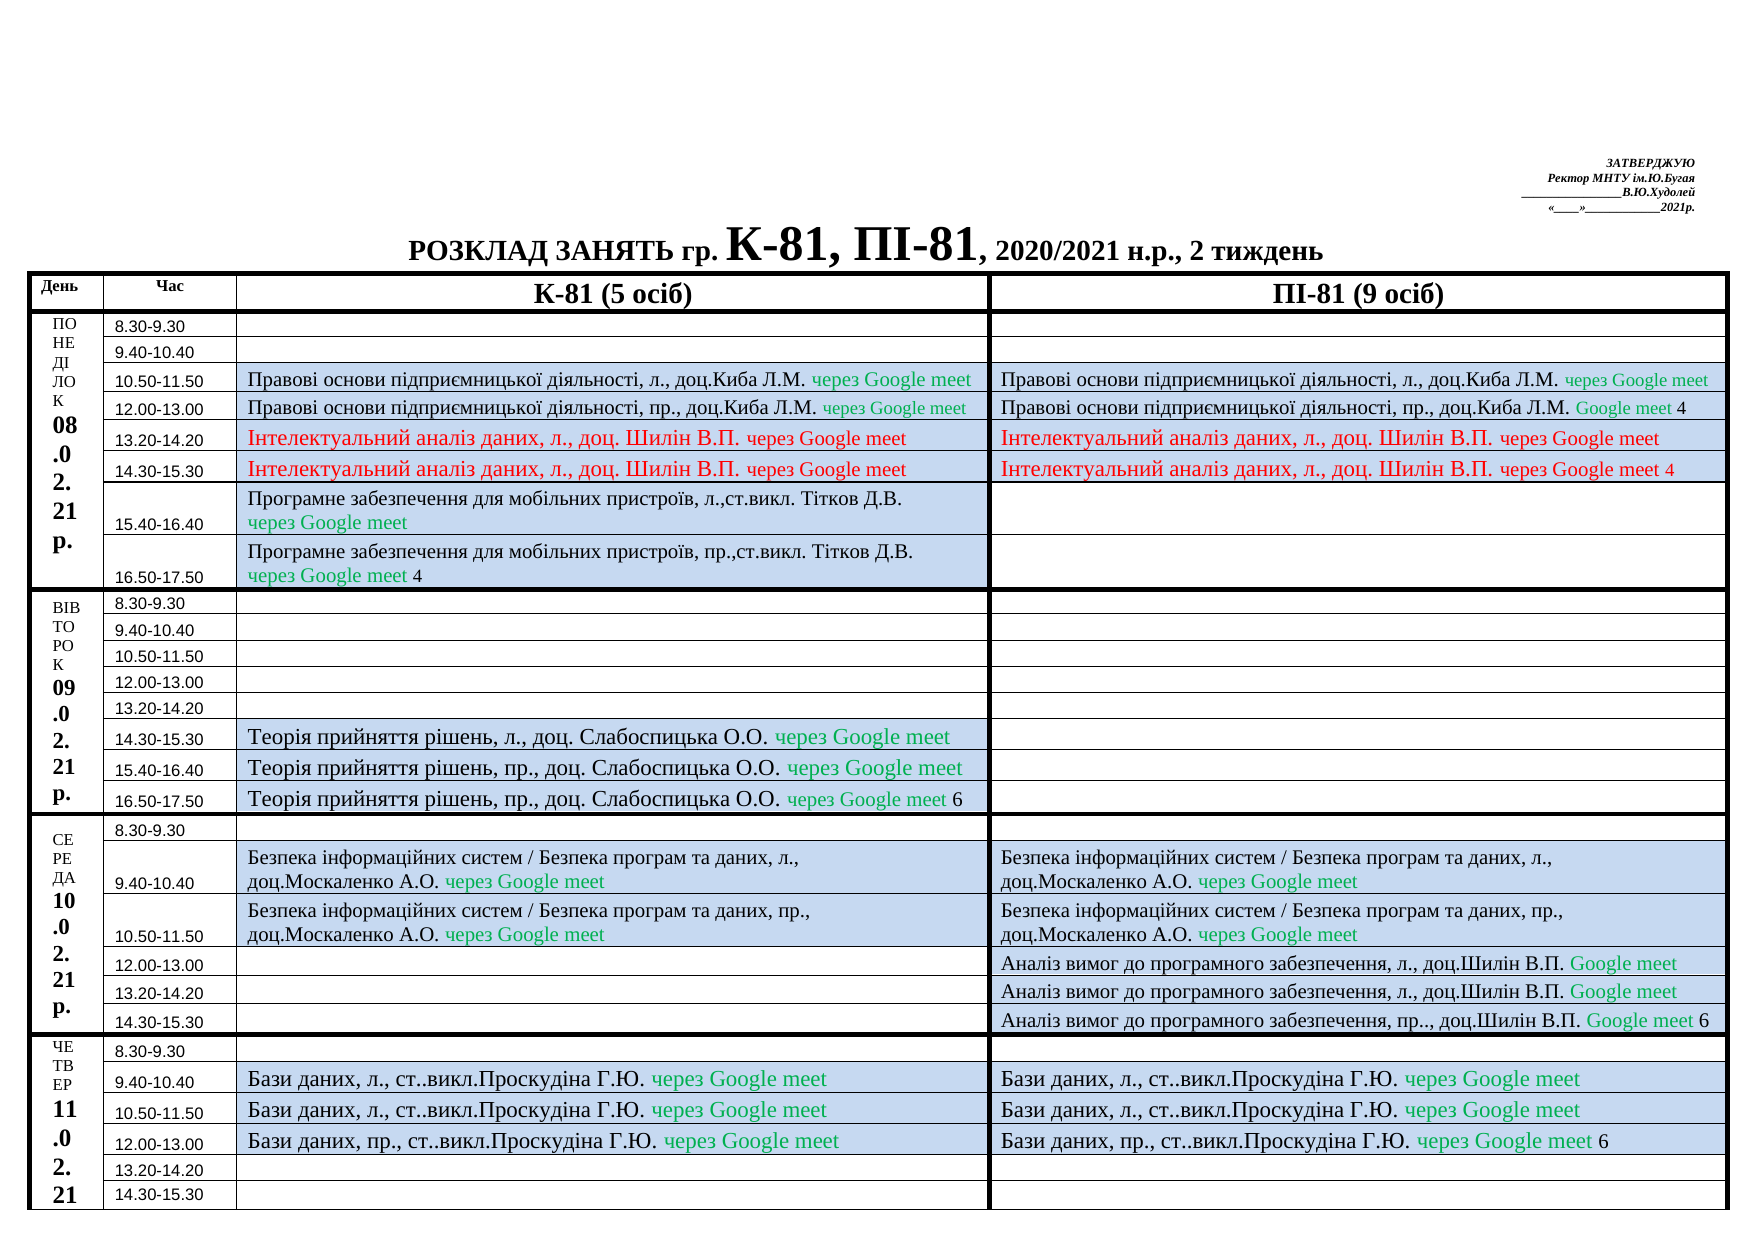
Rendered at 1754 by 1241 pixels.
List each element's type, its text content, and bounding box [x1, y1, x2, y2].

table_cell Інтелектуальний аналіз даних, л., доц. Шилін В.П. через Google meet [992, 420, 1725, 450]
table_cell [992, 750, 1725, 780]
table_cell [237, 614, 987, 639]
table_cell ПОНЕДІЛОК 08.02.21р. [32, 314, 103, 587]
table_cell 14.30-15.30 [104, 719, 236, 749]
table_cell Бази даних, л., ст..викл.Проскудіна Г.Ю. через Google meet [992, 1062, 1725, 1092]
table_cell [237, 1155, 987, 1180]
table_cell 14.30-15.30 [104, 1181, 236, 1209]
table_cell 14.30-15.30 [104, 451, 236, 481]
table_cell 13.20-14.20 [104, 976, 236, 1003]
table_header К-81 (5 осіб) [237, 276, 987, 309]
table_cell Бази даних, пр., ст..викл.Проскудіна Г.Ю. через Google meet [237, 1124, 987, 1154]
table_cell [992, 337, 1725, 362]
table_cell Аналіз вимог до програмного забезпечення, л., доц.Шилін В.П. Google meet [992, 976, 1725, 1003]
table_cell [237, 667, 987, 692]
table_cell 8.30-9.30 [104, 1037, 236, 1061]
table_cell [992, 693, 1725, 718]
table_cell [992, 535, 1725, 587]
table_header ПІ-81 (9 осіб) [992, 276, 1725, 309]
table_cell [992, 641, 1725, 666]
table_cell 9.40-10.40 [104, 614, 236, 639]
table_cell 8.30-9.30 [104, 816, 236, 840]
table_cell Правові основи підприємницької діяльності, пр., доц.Киба Л.М. через Google meet [237, 392, 987, 419]
table_cell Програмне забезпечення для мобільних пристроїв, л.,ст.викл. Тітков Д.В. через Google meet [237, 483, 987, 534]
table_cell 9.40-10.40 [104, 1062, 236, 1092]
table_cell [992, 592, 1725, 613]
table_cell 12.00-13.00 [104, 1124, 236, 1154]
table_header Час [104, 276, 236, 309]
table_cell [992, 614, 1725, 639]
table_cell [237, 816, 987, 840]
table_cell Інтелектуальний аналіз даних, л., доц. Шилін В.П. через Google meet [237, 420, 987, 450]
table_cell 10.50-11.50 [104, 363, 236, 391]
table_cell 9.40-10.40 [104, 841, 236, 893]
table_cell Теорія прийняття рішень, л., доц. Слабоспицька О.О. через Google meet [237, 719, 987, 749]
table_cell 10.50-11.50 [104, 894, 236, 946]
table_cell Теорія прийняття рішень, пр., доц. Слабоспицька О.О. через Google meet 6 [237, 781, 987, 811]
table_cell Безпека інформаційних систем / Безпека програм та даних, пр., доц.Москаленко А.О. через Google meet [992, 894, 1725, 946]
text РОЗКЛАД ЗАНЯТЬ гр. К-81, ПІ-81, 2020/2021 н.р., 2 тиждень [37, 214, 1695, 271]
table_cell [237, 592, 987, 613]
table_cell Правові основи підприємницької діяльності, л., доц.Киба Л.М. через Google meet [237, 363, 987, 391]
table_cell [237, 947, 987, 974]
table_cell [237, 976, 987, 1003]
table_cell Аналіз вимог до програмного забезпечення, л., доц.Шилін В.П. Google meet [992, 947, 1725, 974]
table_cell 12.00-13.00 [104, 667, 236, 692]
table_cell СЕРЕДА 10.02.21р. [32, 816, 103, 1032]
table_cell [992, 719, 1725, 749]
table_cell 10.50-11.50 [104, 1093, 236, 1123]
table_cell [237, 641, 987, 666]
table_cell [992, 667, 1725, 692]
table_cell Безпека інформаційних систем / Безпека програм та даних, пр., доц.Москаленко А.О. через Google meet [237, 894, 987, 946]
table_cell 15.40-16.40 [104, 483, 236, 534]
text ________________В.Ю.Худолей [74, 185, 1695, 199]
table_header День [32, 276, 103, 309]
table_cell 12.00-13.00 [104, 392, 236, 419]
table_cell Правові основи підприємницької діяльності, л., доц.Киба Л.М. через Google meet [992, 363, 1725, 391]
text Ректор МНТУ ім.Ю.Бугая [74, 171, 1695, 185]
table_cell Теорія прийняття рішень, пр., доц. Слабоспицька О.О. через Google meet [237, 750, 987, 780]
table_cell [992, 483, 1725, 534]
table_cell Бази даних, пр., ст..викл.Проскудіна Г.Ю. через Google meet 6 [992, 1124, 1725, 1154]
table_cell Бази даних, л., ст..викл.Проскудіна Г.Ю. через Google meet [237, 1062, 987, 1092]
table_cell ВІВТОРОК 09.02.21р. [32, 592, 103, 811]
table_cell 14.30-15.30 [104, 1004, 236, 1032]
table_cell Безпека інформаційних систем / Безпека програм та даних, л., доц.Москаленко А.О. через Google meet [237, 841, 987, 893]
table_cell 16.50-17.50 [104, 535, 236, 587]
table_cell 13.20-14.20 [104, 1155, 236, 1180]
table_cell [237, 1181, 987, 1209]
table_cell 9.40-10.40 [104, 337, 236, 362]
table_cell Програмне забезпечення для мобільних пристроїв, пр.,ст.викл. Тітков Д.В. через Google meet 4 [237, 535, 987, 587]
table_cell 13.20-14.20 [104, 693, 236, 718]
table_cell Бази даних, л., ст..викл.Проскудіна Г.Ю. через Google meet [237, 1093, 987, 1123]
table_cell [237, 337, 987, 362]
table_cell 13.20-14.20 [104, 420, 236, 450]
table_cell [992, 1181, 1725, 1209]
table_cell [237, 1004, 987, 1032]
table_cell ЧЕТВЕР 11.02.21р. [32, 1037, 103, 1209]
table_cell [992, 314, 1725, 336]
table_cell Інтелектуальний аналіз даних, л., доц. Шилін В.П. через Google meet 4 [992, 451, 1725, 481]
table_cell Аналіз вимог до програмного забезпечення, пр.., доц.Шилін В.П. Google meet 6 [992, 1004, 1725, 1032]
table_cell 10.50-11.50 [104, 641, 236, 666]
table_cell [237, 314, 987, 336]
table_cell Бази даних, л., ст..викл.Проскудіна Г.Ю. через Google meet [992, 1093, 1725, 1123]
table_cell [237, 1037, 987, 1061]
table_cell [992, 1037, 1725, 1061]
text ЗАТВЕРДЖУЮ [74, 156, 1695, 171]
table_cell 15.40-16.40 [104, 750, 236, 780]
table_cell 8.30-9.30 [104, 314, 236, 336]
table_cell Безпека інформаційних систем / Безпека програм та даних, л., доц.Москаленко А.О. через Google meet [992, 841, 1725, 893]
table_cell [237, 693, 987, 718]
table_cell [992, 781, 1725, 811]
table_cell 16.50-17.50 [104, 781, 236, 811]
table_cell Інтелектуальний аналіз даних, л., доц. Шилін В.П. через Google meet [237, 451, 987, 481]
table_cell Правові основи підприємницької діяльності, пр., доц.Киба Л.М. Google meet 4 [992, 392, 1725, 419]
text «____»____________2021р. [74, 199, 1695, 214]
table_cell 8.30-9.30 [104, 592, 236, 613]
table_cell [992, 1155, 1725, 1180]
table_cell 12.00-13.00 [104, 947, 236, 974]
table_cell [992, 816, 1725, 840]
